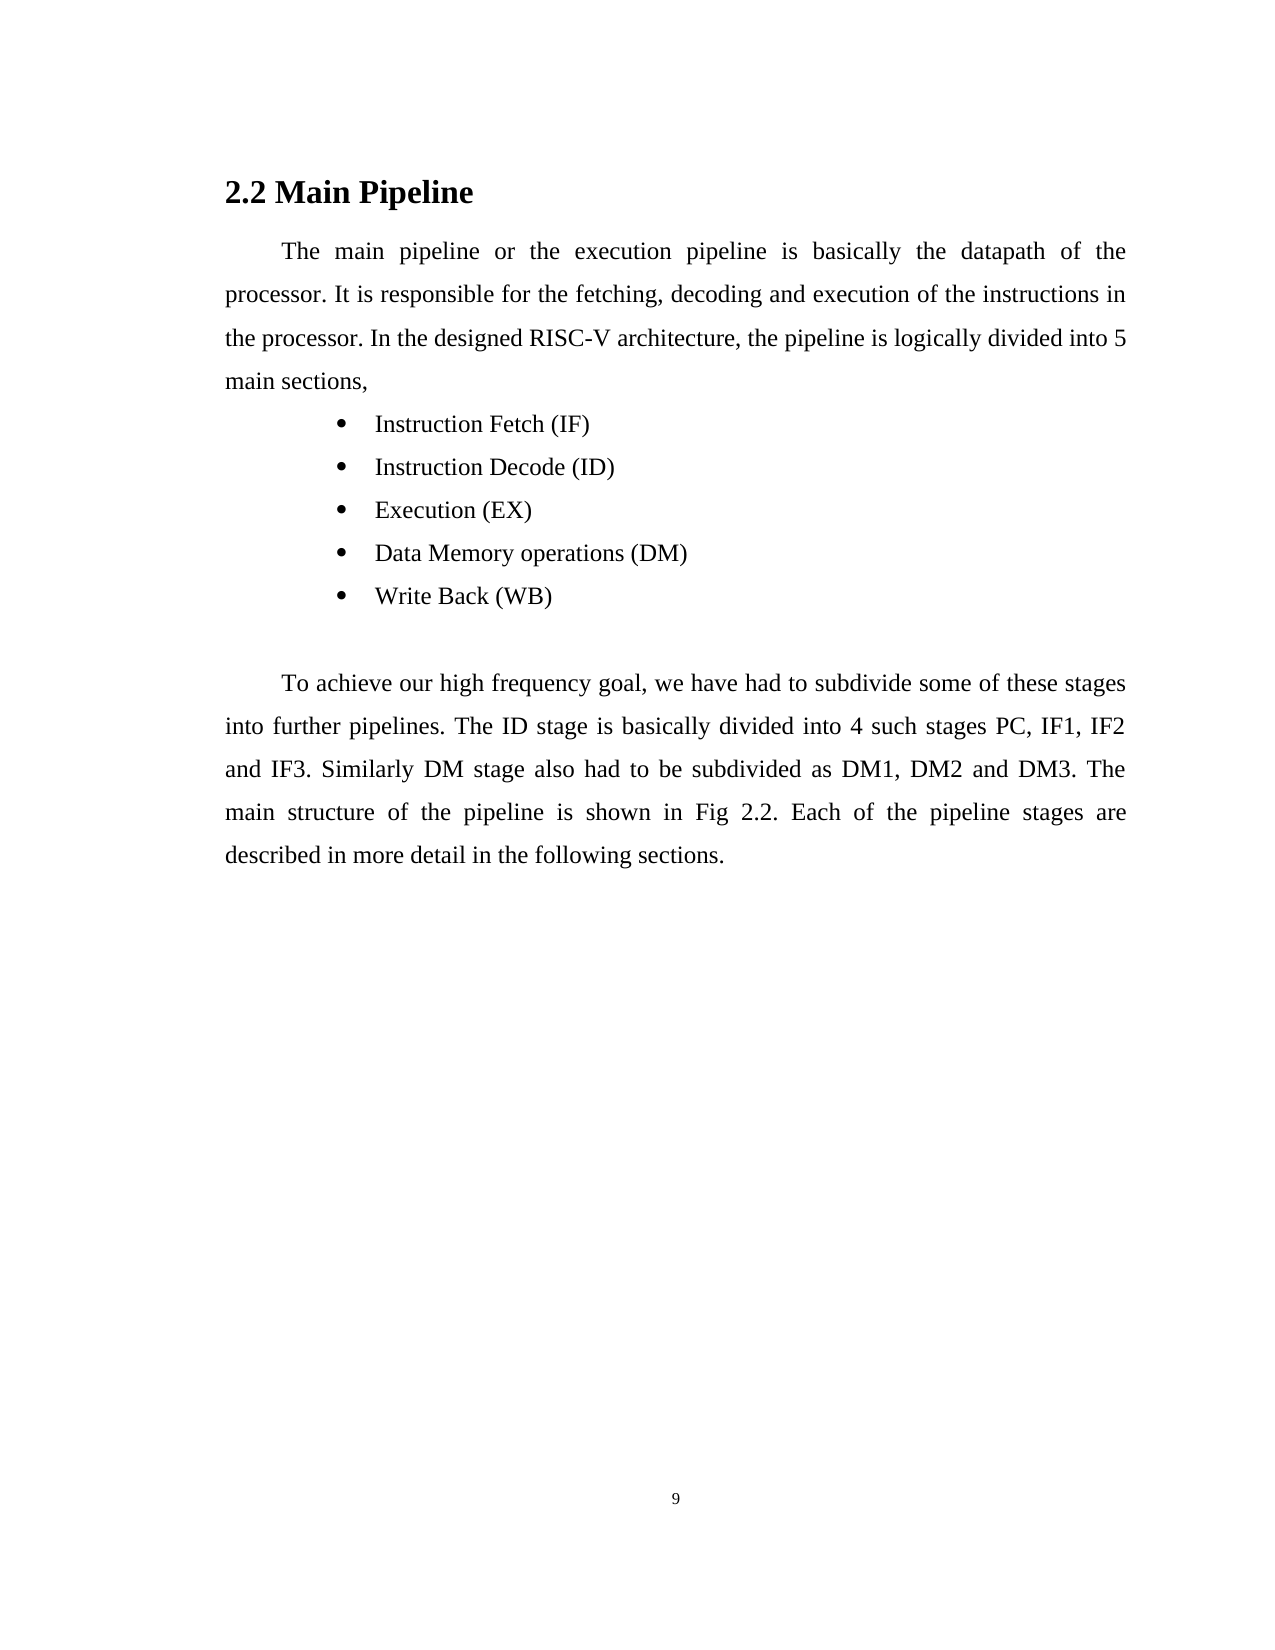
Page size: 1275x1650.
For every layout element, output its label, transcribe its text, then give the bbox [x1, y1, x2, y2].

list Instruction Decode (ID) [337, 452, 1127, 481]
subtitle 2.2 Main Pipeline [224, 173, 1124, 211]
text The main pipeline or the execution pipeline is basically the datapath of the processor. It is responsible for the fetching, decoding and execution of the instructions in the processor. In the designed RISC-V architecture, the pipeline is logically divided into 5 main sections, [225, 236, 1127, 394]
list Data Memory operations (DM) [337, 538, 1127, 567]
list Execution (EX) [337, 495, 1127, 524]
list Write Back (WB) [337, 581, 1127, 610]
list Instruction Fetch (IF) [337, 409, 1127, 438]
text To achieve our high frequency goal, we have had to subdivide some of these stages into further pipelines. The ID stage is basically divided into 4 such stages PC, IF1, IF2 and IF3. Similarly DM stage also had to be subdivided as DM1, DM2 and DM3. The main structure of the pipeline is shown in Fig 2.2. Each of the pipeline stages are described in more detail in the following sections. [225, 668, 1127, 869]
